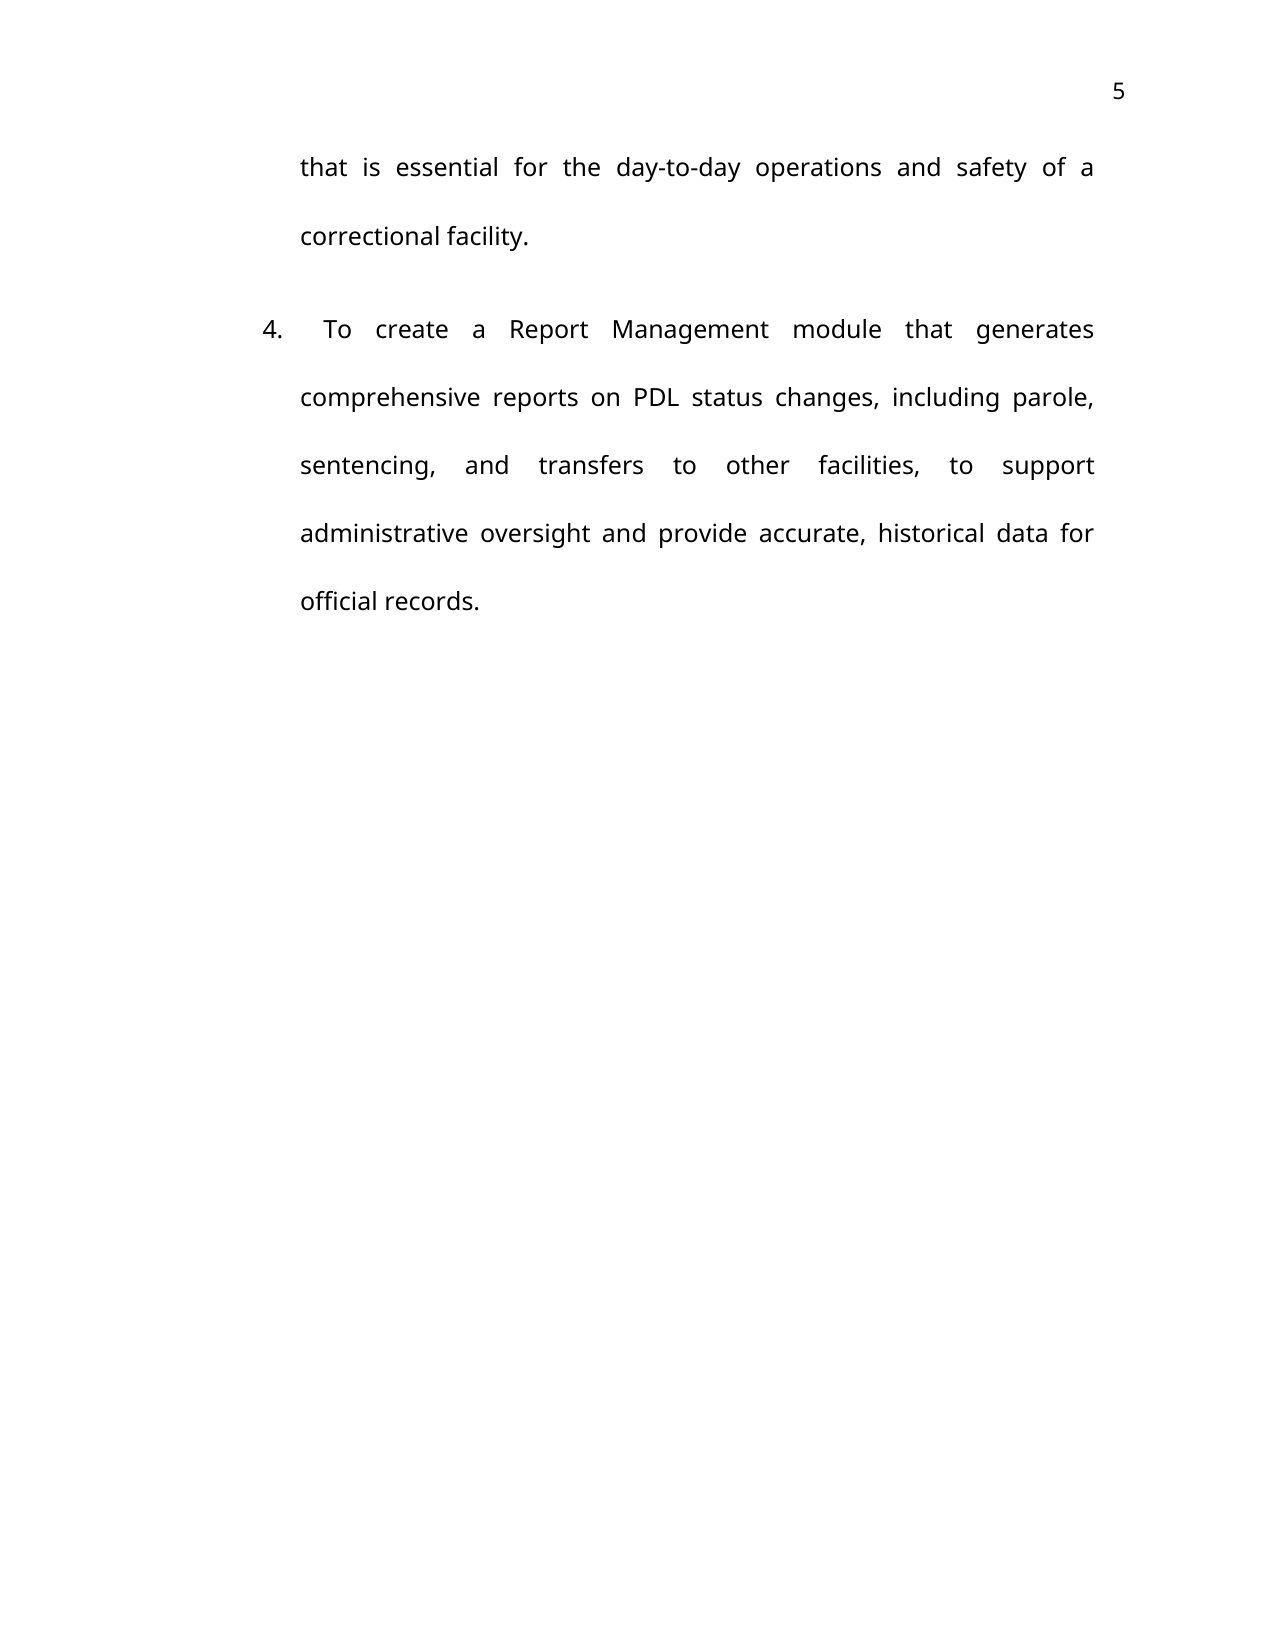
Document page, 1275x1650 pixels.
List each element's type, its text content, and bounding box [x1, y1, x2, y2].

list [262, 150, 1095, 252]
list To create a Report Management module that generates comprehensive reports on PDL status changes, including parole, sentencing, and transfers to other facilities, to support administrative oversight and provide accurate, historical data for official records. [262, 311, 1095, 618]
